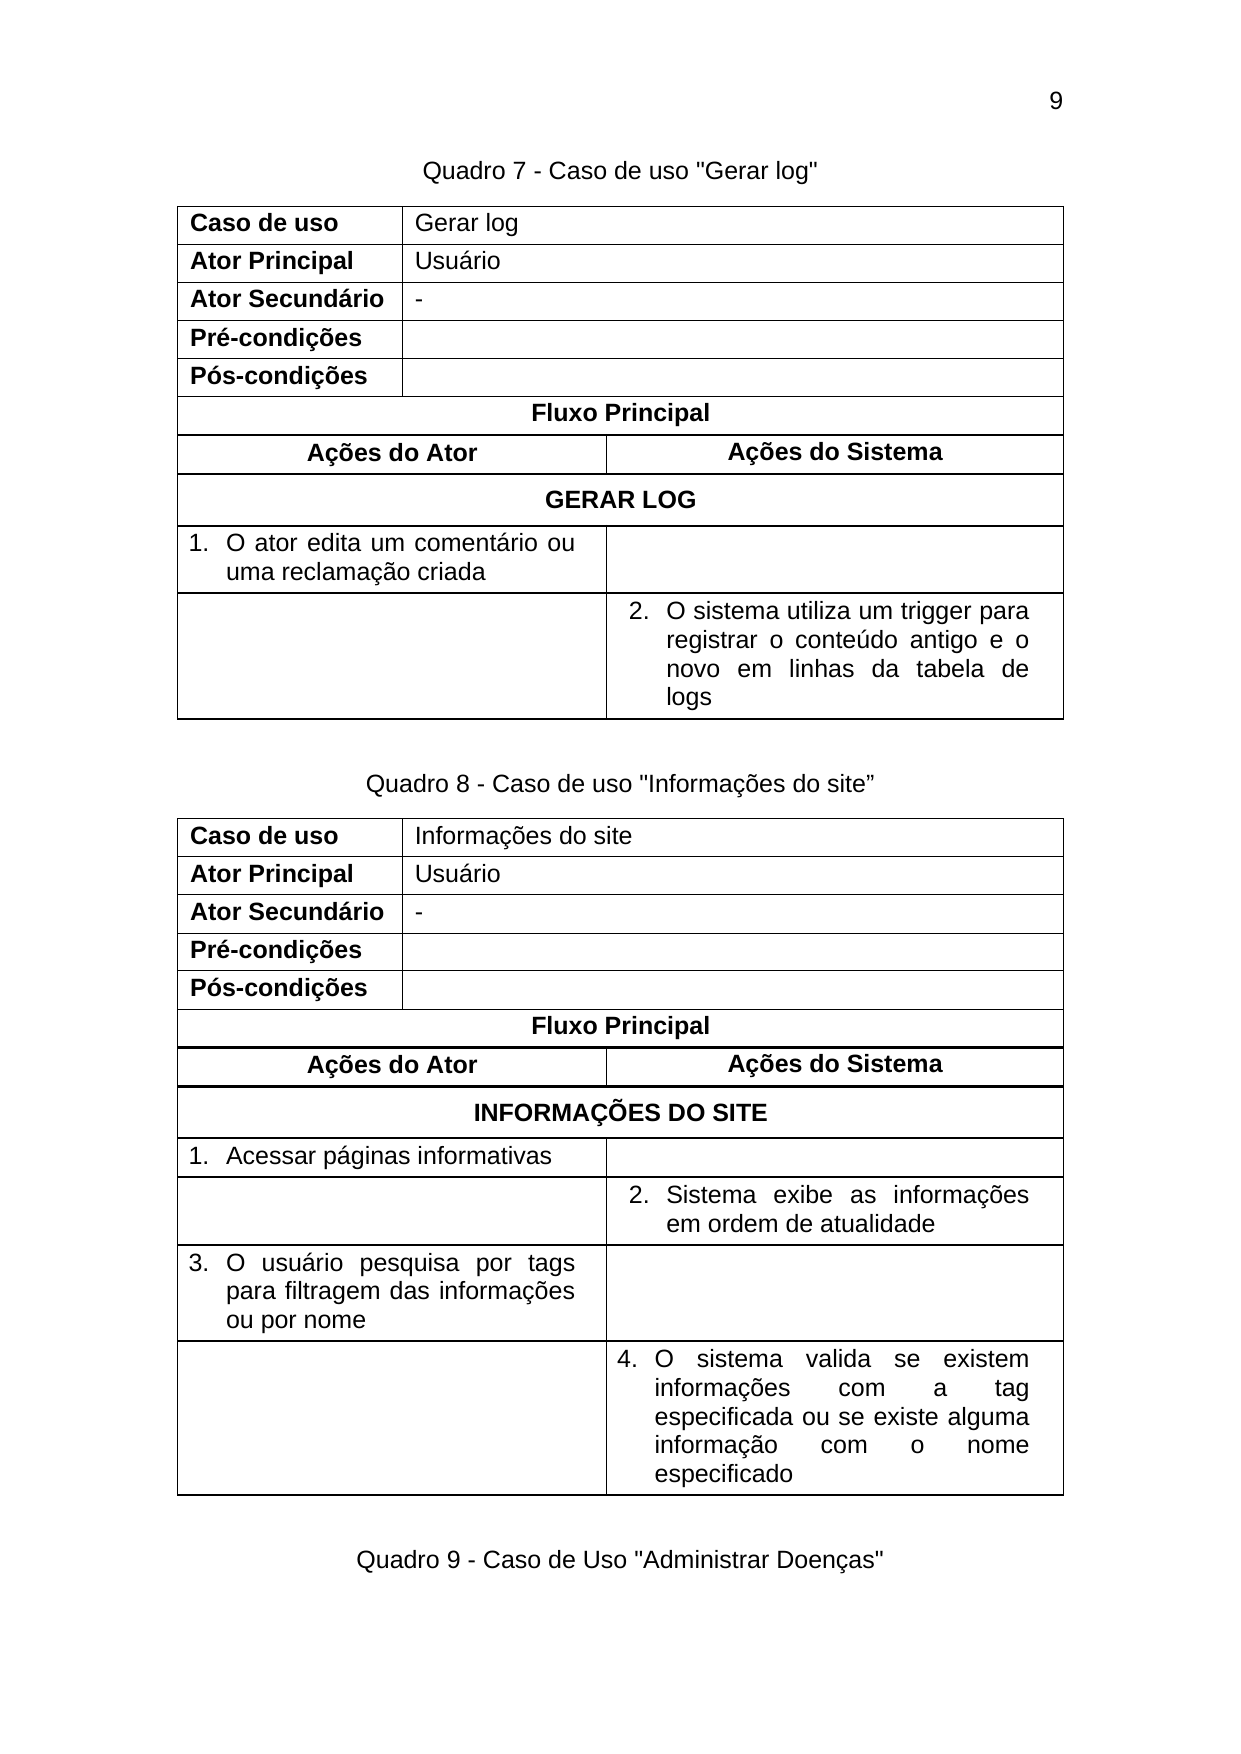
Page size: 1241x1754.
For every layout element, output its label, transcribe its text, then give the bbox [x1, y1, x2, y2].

table_cell [178, 1342, 606, 1494]
table_cell Usuário [403, 245, 1063, 282]
table_cell Ações do Ator [178, 1049, 606, 1085]
table_header Informações do site [403, 819, 1063, 856]
table_cell GERAR LOG [178, 475, 1063, 524]
table_cell Ator Secundário [178, 283, 402, 320]
table_cell O ator edita um comentário ou uma reclamação criada [178, 527, 606, 592]
table_cell Ações do Sistema [607, 436, 1063, 473]
table_cell Ações do Ator [178, 436, 606, 473]
table_cell [403, 934, 1063, 970]
table_cell Pré-condições [178, 321, 402, 358]
table_cell [607, 527, 1063, 592]
table_cell Fluxo Principal [178, 397, 1063, 434]
table_cell O sistema valida se existem informações com a tag especificada ou se existe alguma informação com o nome especificado [607, 1342, 1063, 1494]
table_cell [178, 594, 606, 717]
table_cell Ator Secundário [178, 895, 402, 932]
table_header Gerar log [403, 207, 1063, 244]
table_cell Sistema exibe as informações em ordem de atualidade [607, 1178, 1063, 1244]
table_cell Ator Principal [178, 245, 402, 282]
table_cell O sistema utiliza um trigger para registrar o conteúdo antigo e o novo em linhas da tabela de logs [607, 594, 1063, 717]
table_cell - [403, 283, 1063, 320]
table_cell Fluxo Principal [178, 1010, 1063, 1046]
table_cell Usuário [403, 857, 1063, 894]
table_cell [607, 1139, 1063, 1176]
table_cell Pós-condições [178, 359, 402, 396]
table_cell Ator Principal [178, 857, 402, 894]
table_cell Pós-condições [178, 971, 402, 1008]
table_cell [178, 1178, 606, 1244]
table_header Caso de uso [178, 207, 402, 244]
table_cell O usuário pesquisa por tags para filtragem das informações ou por nome [178, 1246, 606, 1340]
table_cell [403, 971, 1063, 1008]
table_cell [403, 359, 1063, 396]
table_cell Pré-condições [178, 934, 402, 970]
table_header Caso de uso [178, 819, 402, 856]
table_cell [403, 321, 1063, 358]
table_cell [607, 1246, 1063, 1340]
table_cell - [403, 895, 1063, 932]
table_cell Ações do Sistema [607, 1049, 1063, 1085]
table_cell Acessar páginas informativas [178, 1139, 606, 1176]
table_cell INFORMAÇÕES DO SITE [178, 1088, 1063, 1137]
